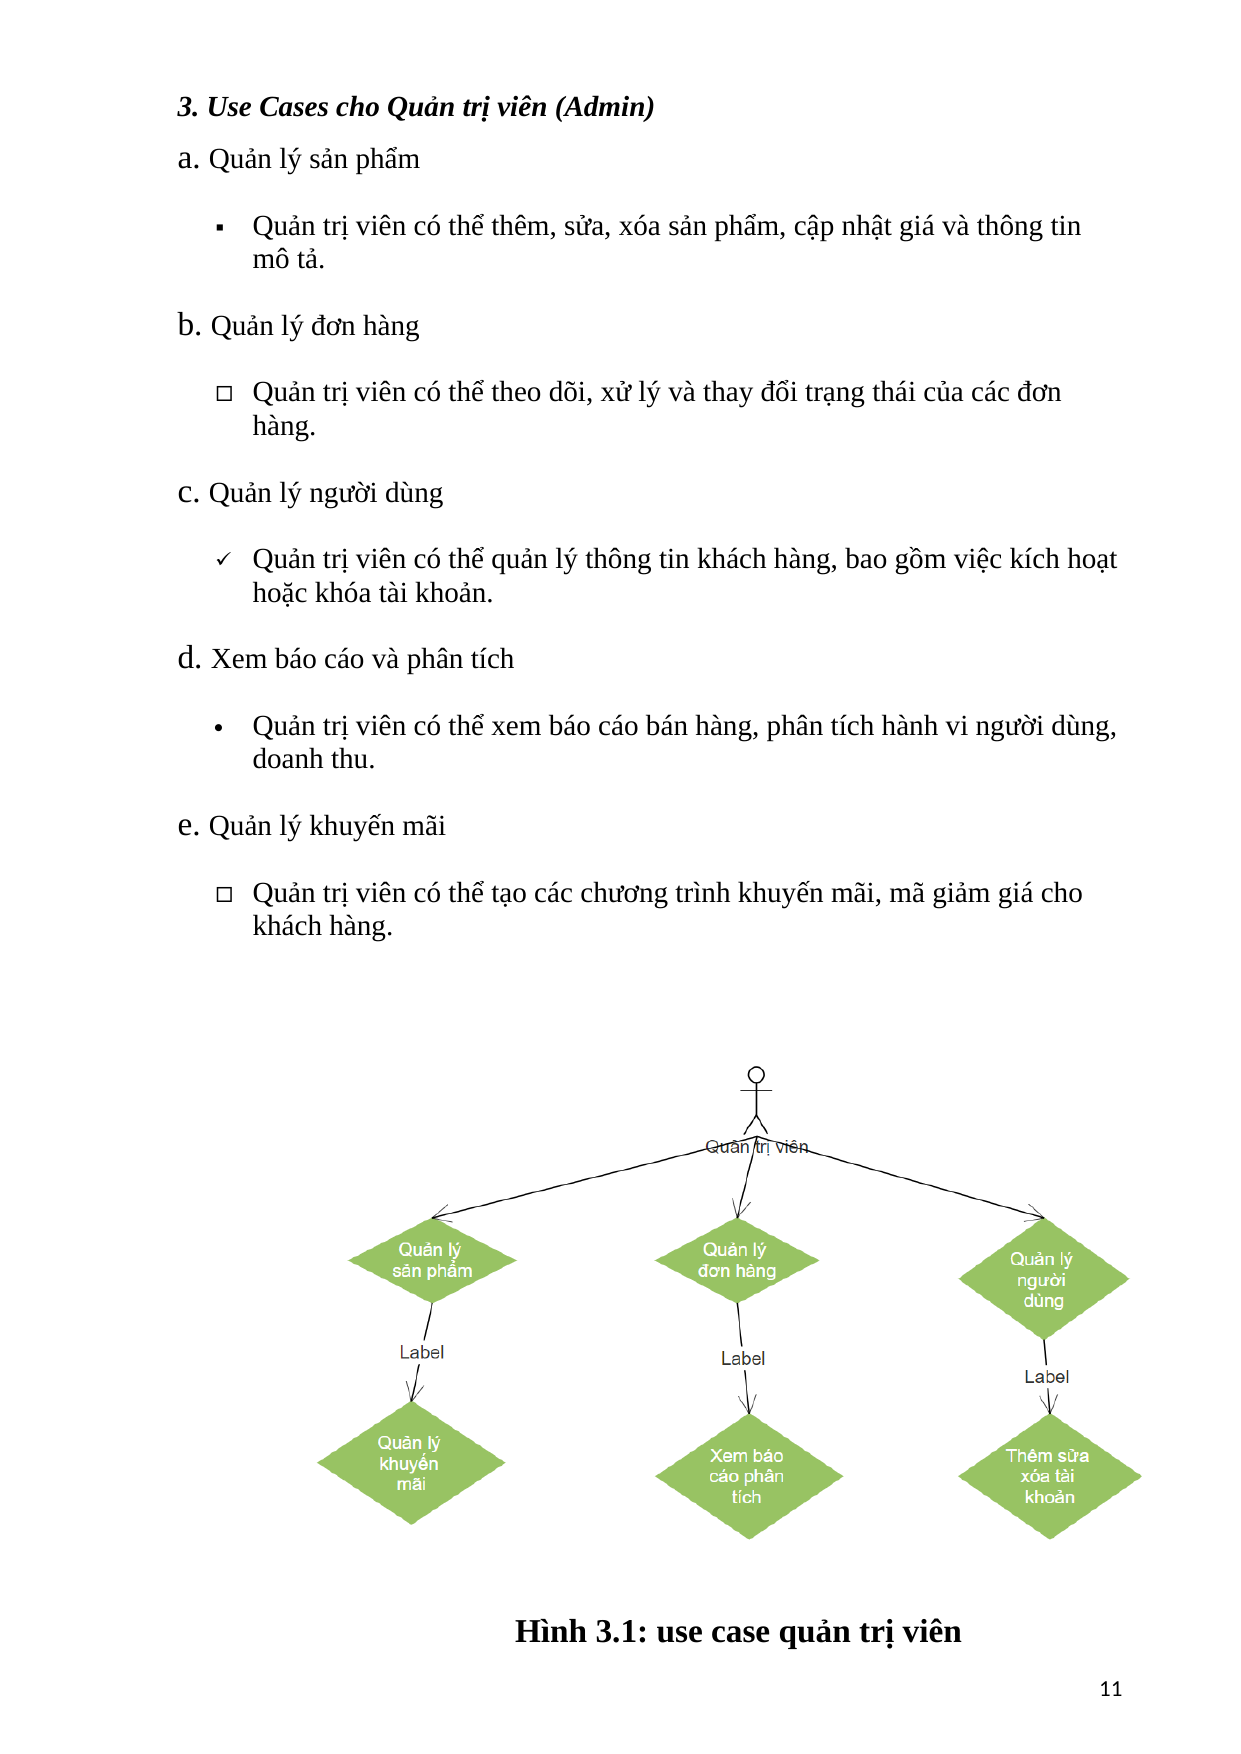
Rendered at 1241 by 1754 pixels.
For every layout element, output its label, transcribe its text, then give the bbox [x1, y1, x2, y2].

subtitle 3. Use Cases cho Quản trị viên (Admin) [177, 89, 1122, 122]
list Quản trị viên có thể thêm, sửa, xóa sản phẩm, cập nhật giá và thông tin mô tả. [215, 208, 1122, 275]
subtitle c. Quản lý người dùng [177, 471, 1122, 509]
subtitle b. Quản lý đơn hàng [177, 304, 1122, 342]
list Quản trị viên có thể quản lý thông tin khách hàng, bao gồm việc kích hoạt hoặc khóa tài khoản. [215, 541, 1122, 608]
list Quản trị viên có thể theo dõi, xử lý và thay đổi trạng thái của các đơn hàng. [215, 374, 1122, 442]
subtitle d. Xem báo cáo và phân tích [177, 638, 1122, 676]
list Quản trị viên có thể tạo các chương trình khuyến mãi, mã giảm giá cho khách hàng. [215, 875, 1122, 942]
text Hình 3.1: use case quản trị viên [252, 1611, 1122, 1649]
subtitle a. Quản lý sản phẩm [177, 137, 1122, 176]
subtitle e. Quản lý khuyến mãi [177, 804, 1122, 843]
picture [252, 1033, 1198, 1582]
list Quản trị viên có thể xem báo cáo bán hàng, phân tích hành vi người dùng, doanh thu. [215, 708, 1122, 775]
